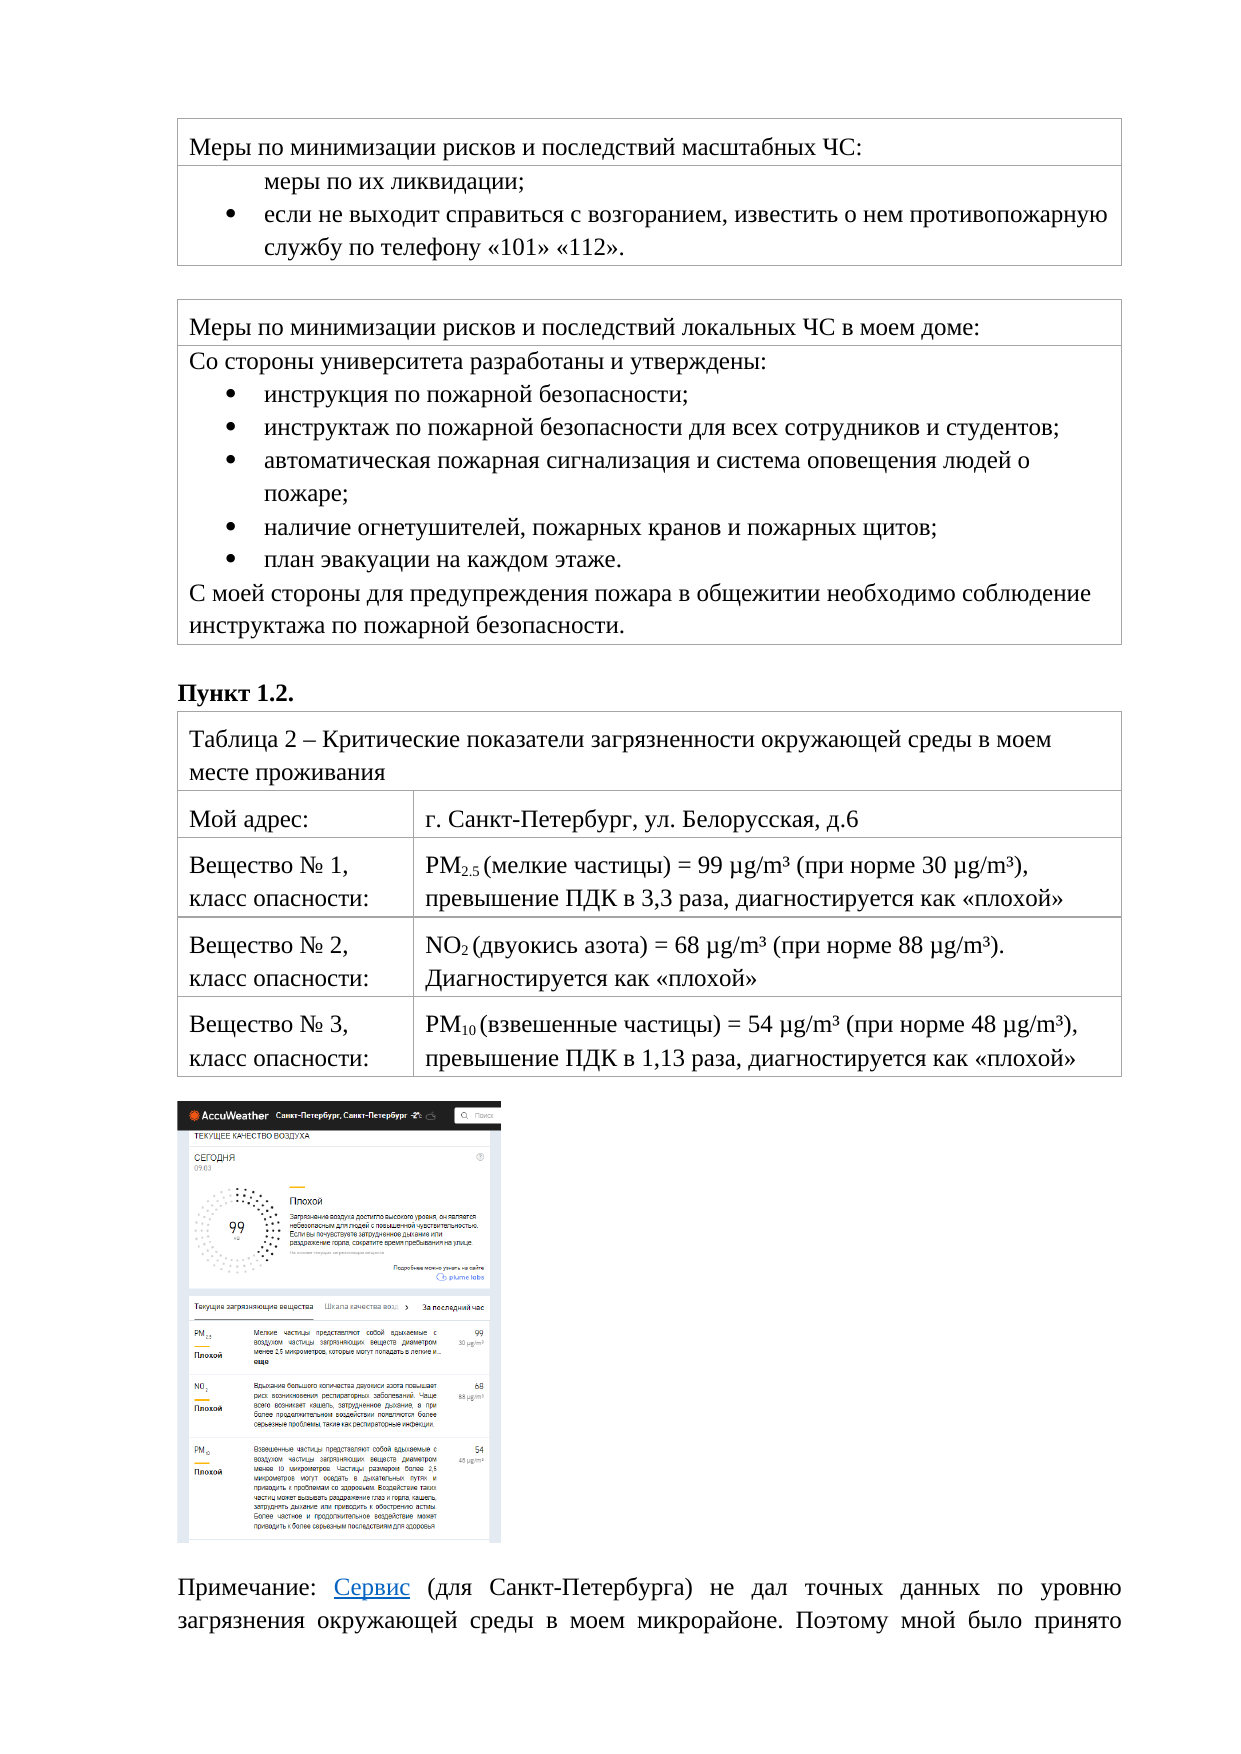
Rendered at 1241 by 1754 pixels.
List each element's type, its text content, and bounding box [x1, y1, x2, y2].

text Пункт 1.2. [177, 678, 1122, 706]
table_cell PM10 (взвешенные частицы) = 54 µg/m³ (при норме 48 µg/m³), превышение ПДК в 1,13 раза, диагностируется как «плохой» [414, 997, 1121, 1076]
table_cell Вещество № 2, класс опасности: [178, 918, 413, 996]
table_header Таблица 2 – Критические показатели загрязненности окружающей среды в моем месте проживания [178, 712, 1121, 790]
picture [177, 1101, 501, 1543]
table_cell Вещество № 1, класс опасности: [178, 838, 413, 916]
table_cell г. Санкт-Петербург, ул. Белорусская, д.6 [414, 791, 1121, 837]
table_header Меры по минимизации рисков и последствий масштабных ЧС: [178, 119, 1121, 165]
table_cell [178, 166, 1121, 265]
table_header Меры по минимизации рисков и последствий локальных ЧС в моем доме: [178, 300, 1121, 345]
table_cell Вещество № 3, класс опасности: [178, 997, 413, 1076]
table_cell Со стороны университета разработаны и утверждены: инструкция по пожарной безопасности; инструктаж по пожарной безопасности для всех сотрудников и студентов; автоматическая пожарная сигнализация и система оповещения людей о пожаре; наличие огнетушителей, пожарных кранов и пожарных щитов; план эвакуации на каждом этаже. С моей стороны для предупреждения пожара в общежитии необходимо соблюдение инструктажа по пожарной безопасности. [178, 346, 1121, 644]
table_cell Мой адрес: [178, 791, 413, 837]
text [177, 1572, 1122, 1634]
table_cell PM2.5 (мелкие частицы) = 99 µg/m³ (при норме 30 µg/m³), превышение ПДК в 3,3 раза, диагностируется как «плохой» [414, 838, 1121, 916]
table_cell NO2 (двуокись азота) = 68 µg/m³ (при норме 88 µg/m³). Диагностируется как «плохой» [414, 918, 1121, 996]
